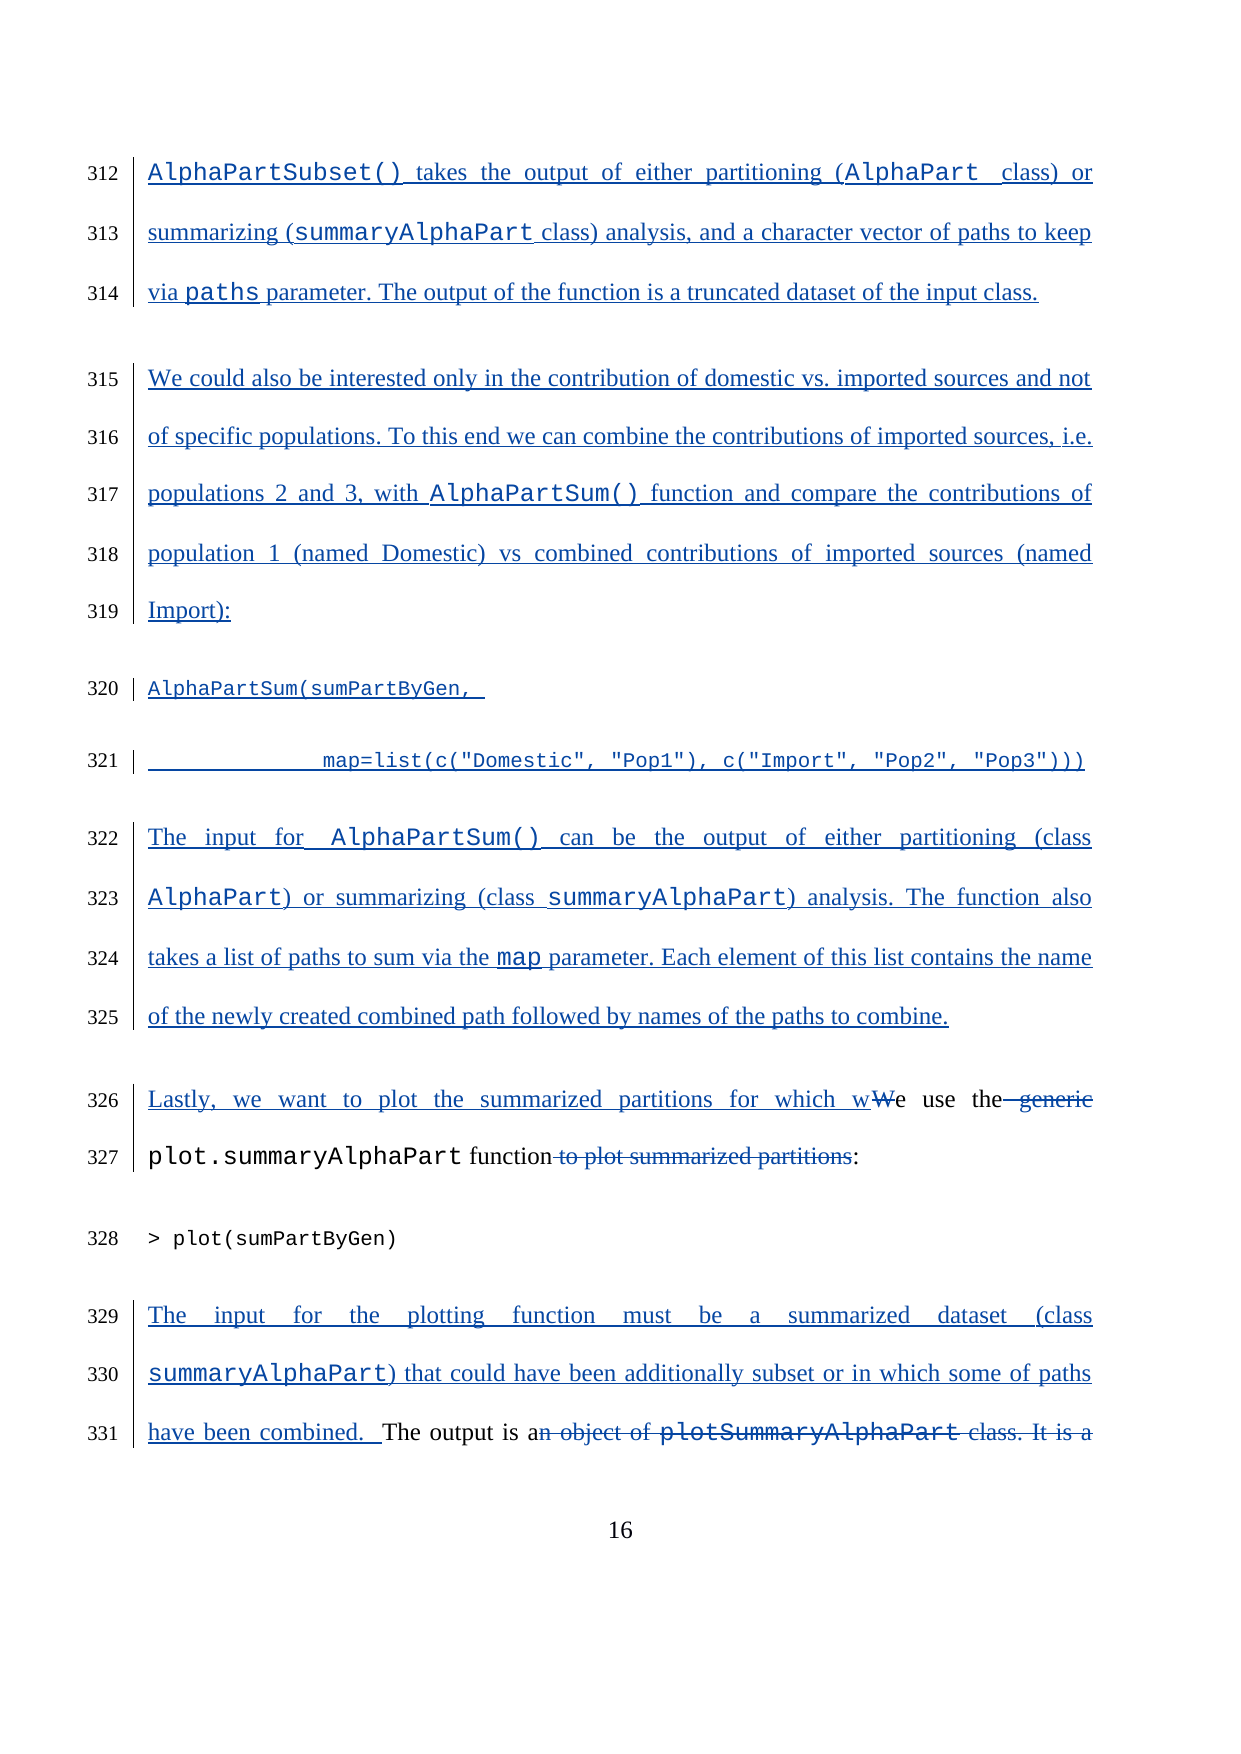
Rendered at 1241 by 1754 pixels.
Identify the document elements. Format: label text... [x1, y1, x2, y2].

text The output is a list containing one plot for each partitioned trait. We show the output plot in Figure . [148, 1326, 1092, 1383]
text e use the plot.summaryAlphaPart function: [148, 1084, 1092, 1172]
text > plot(sumPartByGen) [148, 1228, 1092, 1251]
text The output is a list containing one plot for each partitioned trait. We show the output plot in Figure . [148, 1384, 1092, 1448]
text The output is a list containing one plot for each partitioned trait. We show the output plot in Figure . [148, 1300, 1092, 1325]
